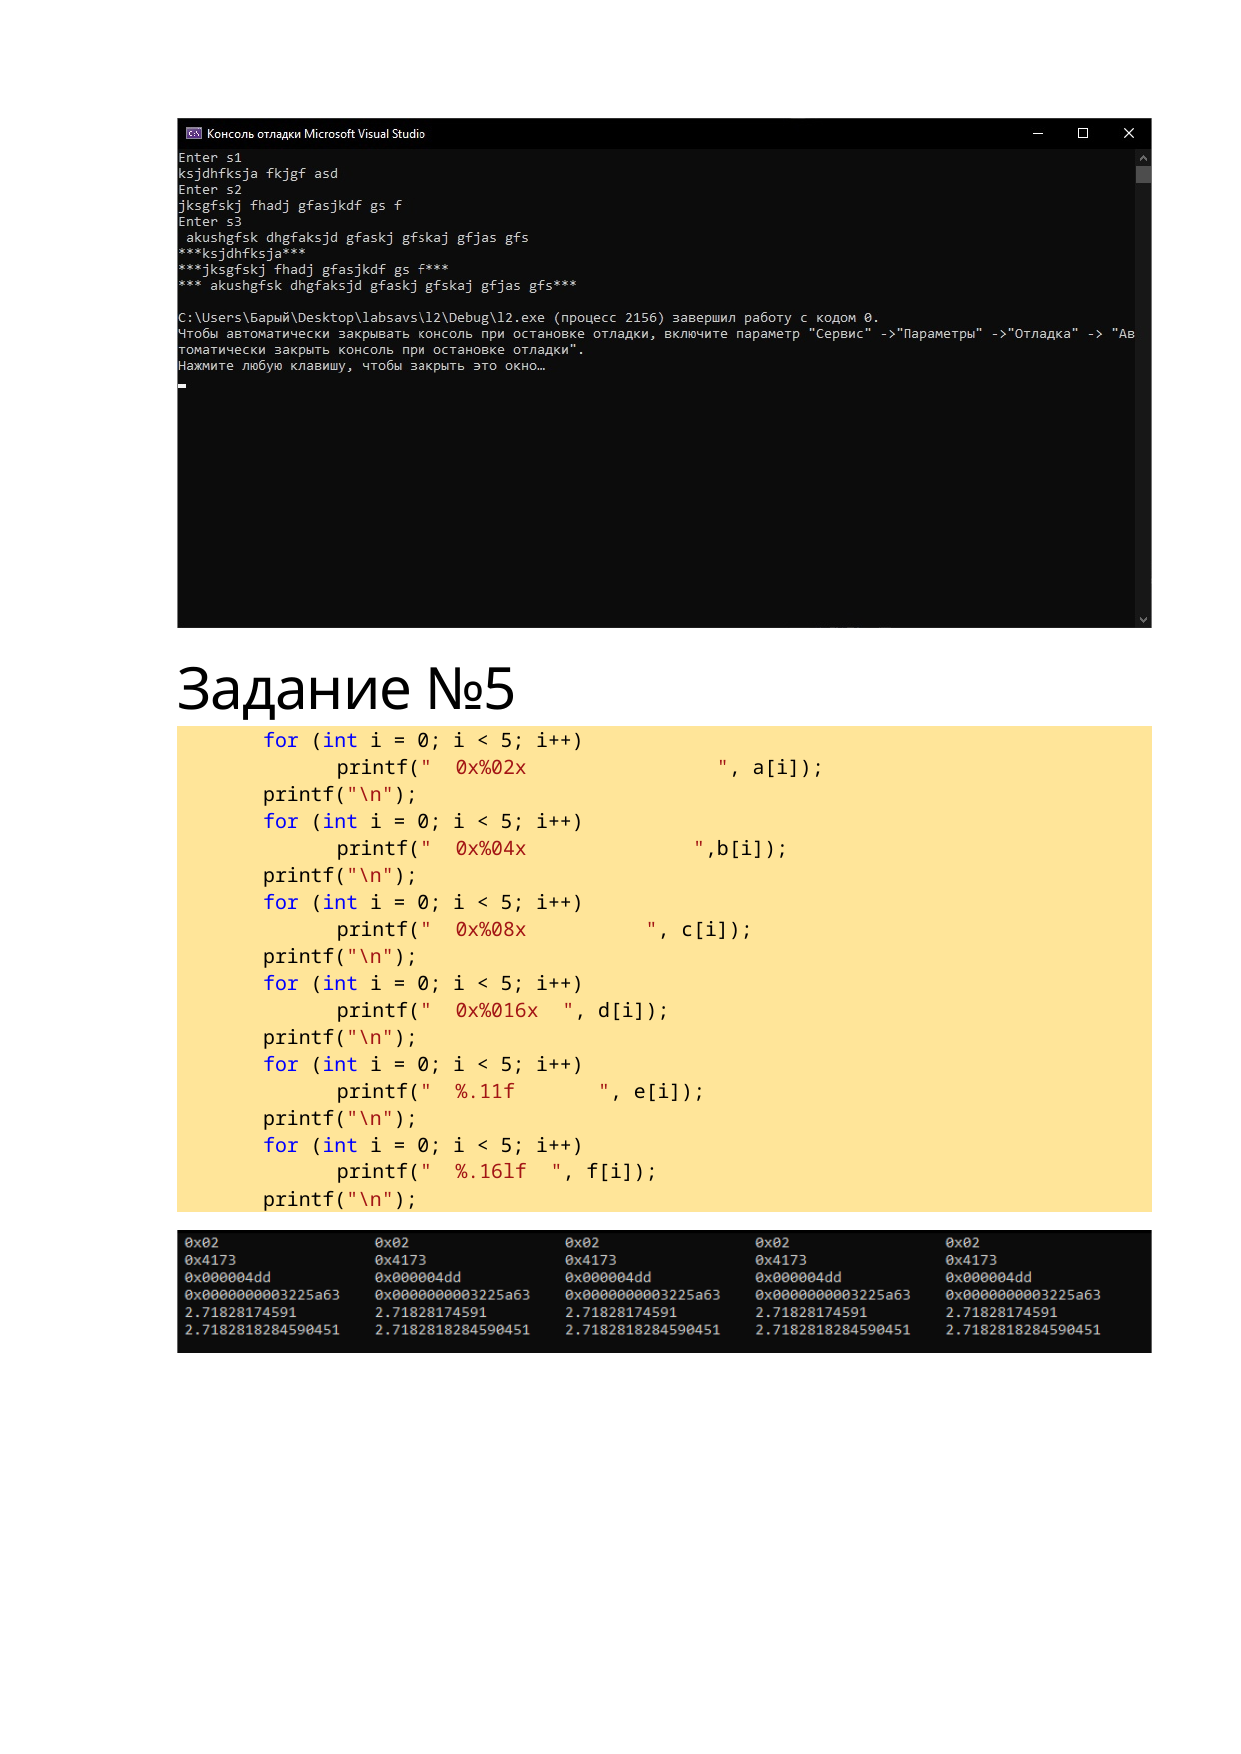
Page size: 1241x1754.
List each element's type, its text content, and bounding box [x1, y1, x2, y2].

text printf("\n"); [177, 1023, 1152, 1050]
text printf(" 0x%02x ", a[i]); [177, 753, 1152, 780]
text printf(" 0x%04x ",b[i]); [177, 834, 1152, 861]
text for (int i = 0; i < 5; i++) [177, 969, 1152, 996]
text for (int i = 0; i < 5; i++) [177, 807, 1152, 834]
title Задание №5 [177, 647, 1152, 726]
text printf(" 0x%016x ", d[i]); [177, 996, 1152, 1023]
picture [177, 118, 1152, 628]
text for (int i = 0; i < 5; i++) [177, 726, 1152, 753]
text printf("\n"); [177, 942, 1152, 969]
text for (int i = 0; i < 5; i++) [177, 1131, 1152, 1158]
picture [177, 1230, 1152, 1353]
text printf("\n"); [177, 1185, 1152, 1212]
text printf("\n"); [177, 780, 1152, 807]
text printf(" %.16lf ", f[i]); [177, 1158, 1152, 1185]
text printf("\n"); [177, 861, 1152, 888]
text for (int i = 0; i < 5; i++) [177, 888, 1152, 915]
text for (int i = 0; i < 5; i++) [177, 1050, 1152, 1077]
text printf("\n"); [177, 1104, 1152, 1131]
text printf(" 0x%08x ", c[i]); [177, 915, 1152, 942]
text printf(" %.11f ", e[i]); [177, 1077, 1152, 1104]
